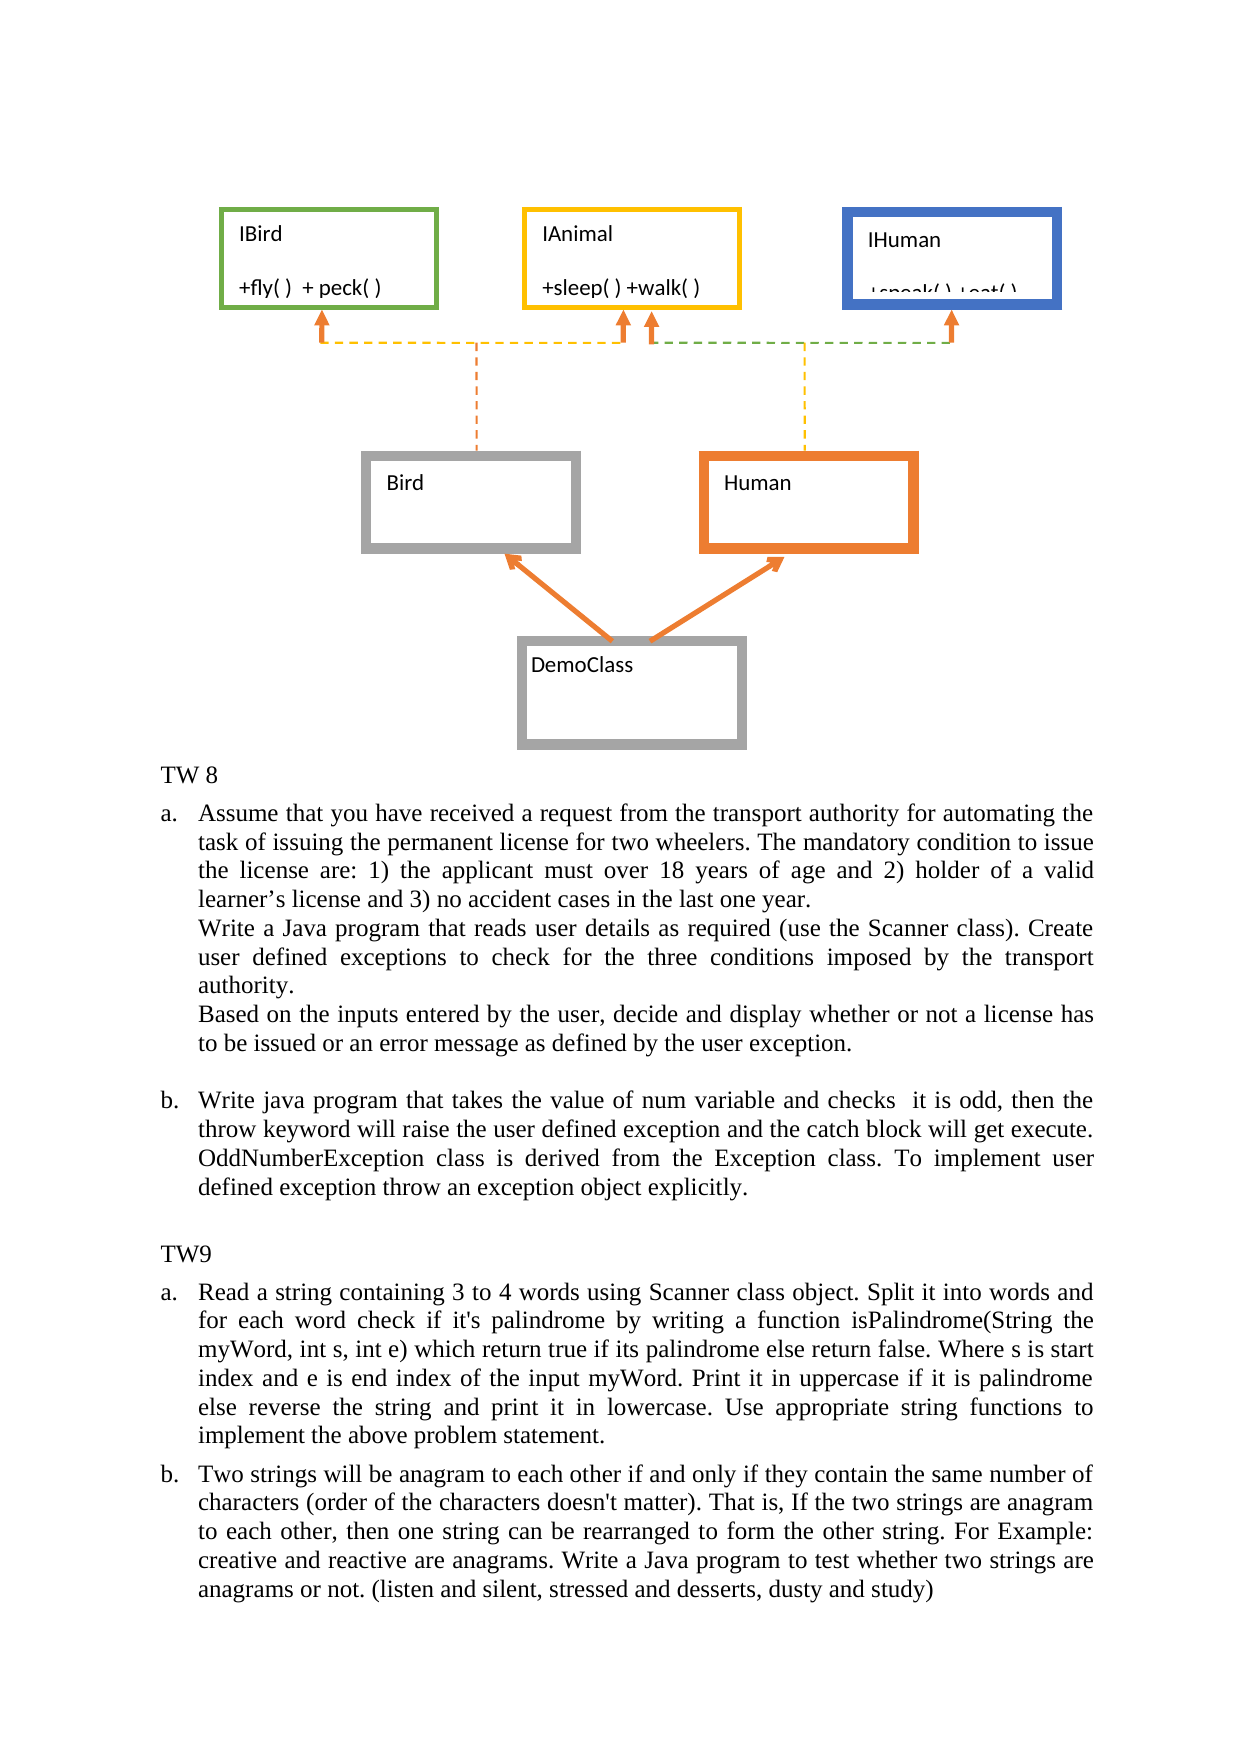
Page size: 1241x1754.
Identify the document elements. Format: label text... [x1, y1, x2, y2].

text Write a Java program that reads user details as required (use the Scanner class). Create user defined exceptions to check for the three conditions imposed by the transport authority. [198, 913, 1095, 999]
text Based on the inputs entered by the user, decide and display whether or not a license has to be issued or an error message as defined by the user exception. [198, 999, 1095, 1057]
list Write java program that takes the value of num variable and checks it is odd, then the throw keyword will raise the user defined exception and the catch block will get execute. OddNumberException class is derived from the Exception class. To implement user defined exception throw an exception object explicitly. [160, 1086, 1095, 1201]
list Two strings will be anagram to each other if and only if they contain the same number of characters (order of the characters doesn't matter). That is, If the two strings are anagram to each other, then one string can be rearranged to form the other string. For Example: creative and reactive are anagrams. Write a Java program to test whether two strings are anagrams or not. (listen and silent, stressed and desserts, dusty and study) [160, 1459, 1095, 1602]
list Assume that you have received a request from the transport authority for automating the task of issuing the permanent license for two wheelers. The mandatory condition to issue the license are: 1) the applicant must over 18 years of age and 2) holder of a valid learner’s license and 3) no accident cases in the last one year. [160, 798, 1095, 913]
text TW 8 [160, 760, 1095, 789]
text TW9 [160, 1239, 1095, 1267]
list Read a string containing 3 to 4 words using Scanner class object. Split it into words and for each word check if it's palindrome by writing a function isPalindrome(String the myWord, int s, int e) which return true if its palindrome else return false. Where s is start index and e is end index of the input myWord. Print it in uppercase if it is palindrome else reverse the string and print it in lowercase. Use appropriate string functions to implement the above problem statement. [160, 1277, 1095, 1449]
